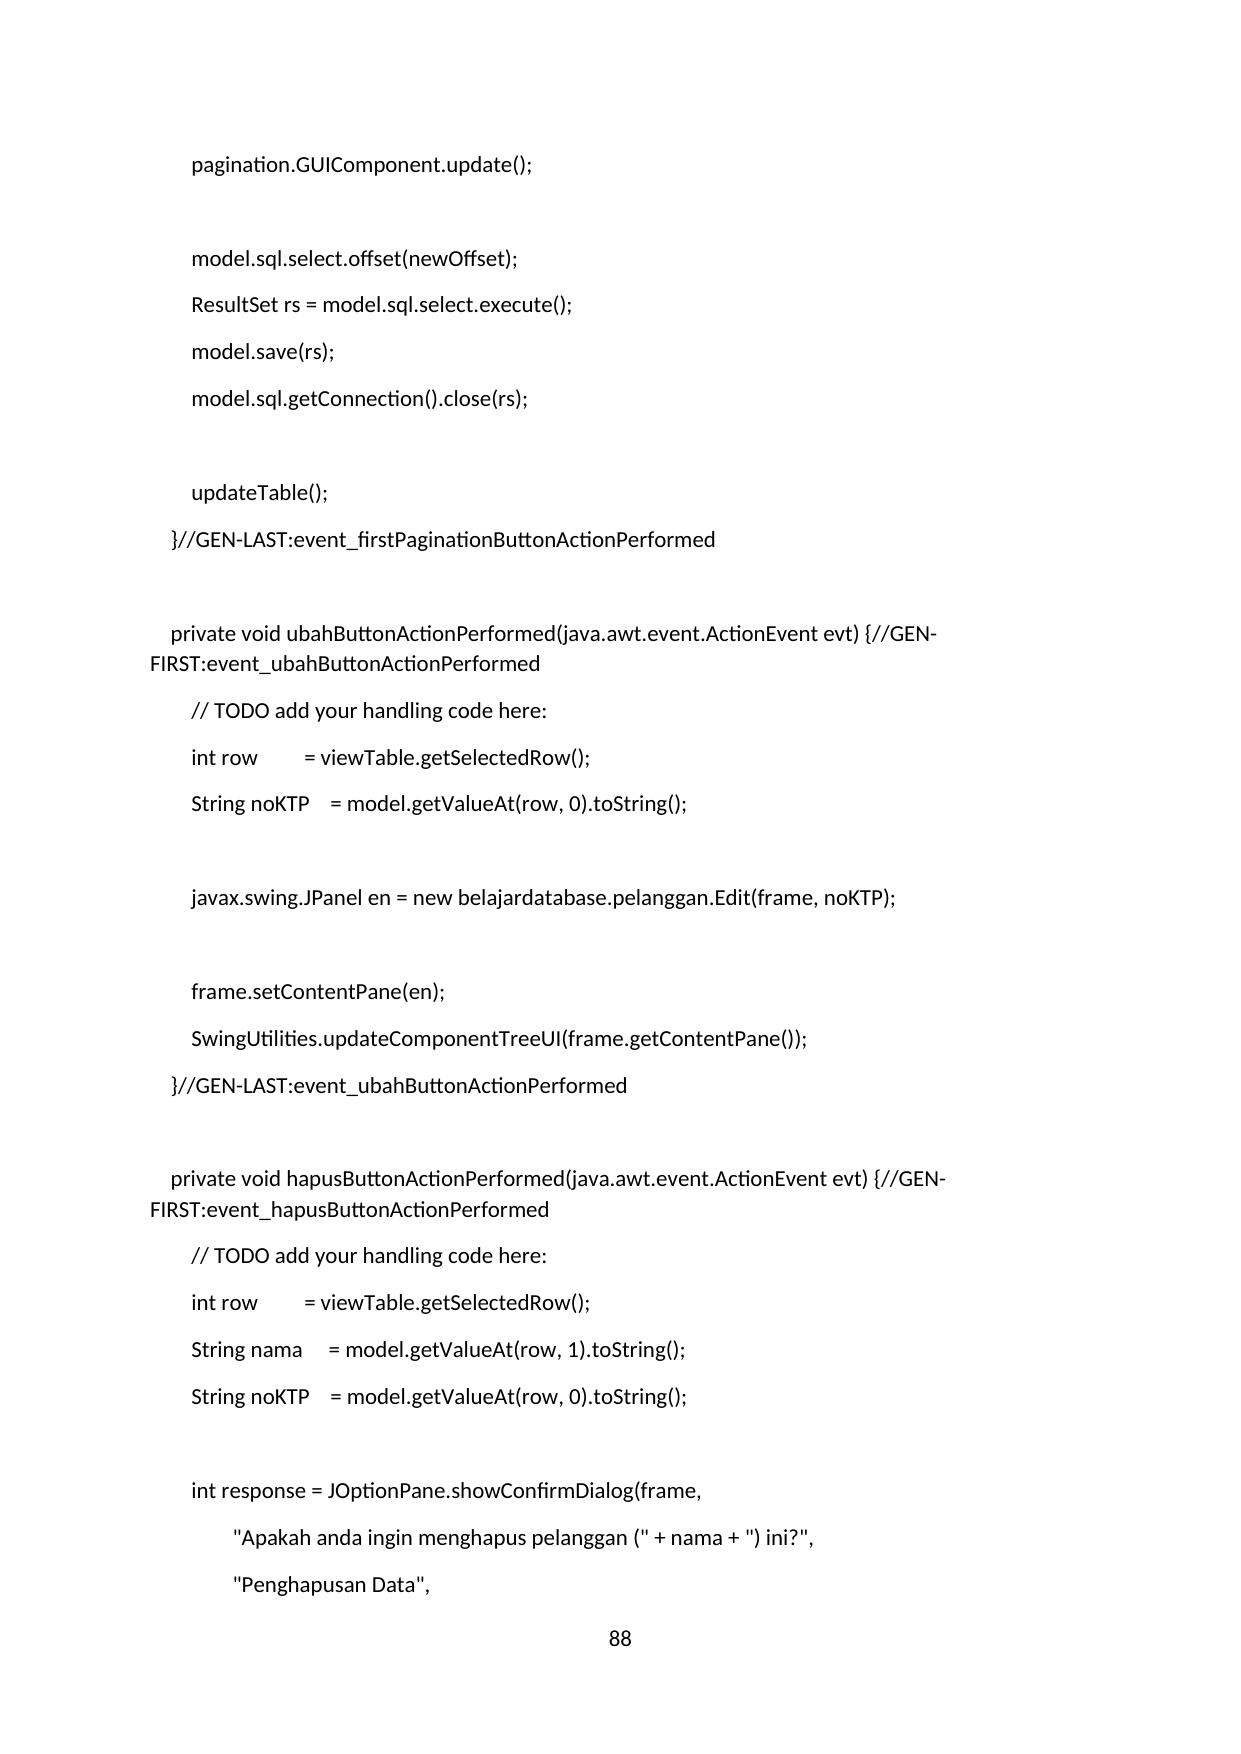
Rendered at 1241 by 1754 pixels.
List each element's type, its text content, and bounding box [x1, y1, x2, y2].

text // TODO add your handling code here: [150, 1242, 1090, 1270]
text int row = viewTable.getSelectedRow(); [150, 1288, 1090, 1317]
text int response = JOptionPane.showConfirmDialog(frame, [150, 1476, 1090, 1504]
text private void hapusButtonActionPerformed(java.awt.event.ActionEvent evt) {//GEN-FIRST:event_hapusButtonActionPerformed [150, 1164, 1090, 1223]
text private void ubahButtonActionPerformed(java.awt.event.ActionEvent evt) {//GEN-FIRST:event_ubahButtonActionPerformed [150, 619, 1090, 677]
text javax.swing.JPanel en = new belajardatabase.pelanggan.Edit(frame, noKTP); [150, 883, 1090, 911]
text "Penghapusan Data", [150, 1570, 1090, 1598]
text "Apakah anda ingin menghapus pelanggan (" + nama + ") ini?", [150, 1523, 1090, 1551]
text updateTable(); [150, 478, 1090, 506]
text }//GEN-LAST:event_ubahButtonActionPerformed [150, 1071, 1090, 1099]
text }//GEN-LAST:event_firstPaginationButtonActionPerformed [150, 525, 1090, 553]
text String noKTP = model.getValueAt(row, 0).toString(); [150, 789, 1090, 818]
text // TODO add your handling code here: [150, 696, 1090, 724]
text String nama = model.getValueAt(row, 1).toString(); [150, 1335, 1090, 1363]
text model.sql.select.offset(newOffset); [150, 244, 1090, 272]
text pagination.GUIComponent.update(); [150, 150, 1090, 178]
text int row = viewTable.getSelectedRow(); [150, 743, 1090, 771]
text ResultSet rs = model.sql.select.execute(); [150, 291, 1090, 319]
text model.sql.getConnection().close(rs); [150, 384, 1090, 412]
text model.save(rs); [150, 337, 1090, 366]
text String noKTP = model.getValueAt(row, 0).toString(); [150, 1382, 1090, 1410]
text frame.setContentPane(en); [150, 977, 1090, 1005]
text SwingUtilities.updateComponentTreeUI(frame.getContentPane()); [150, 1024, 1090, 1052]
